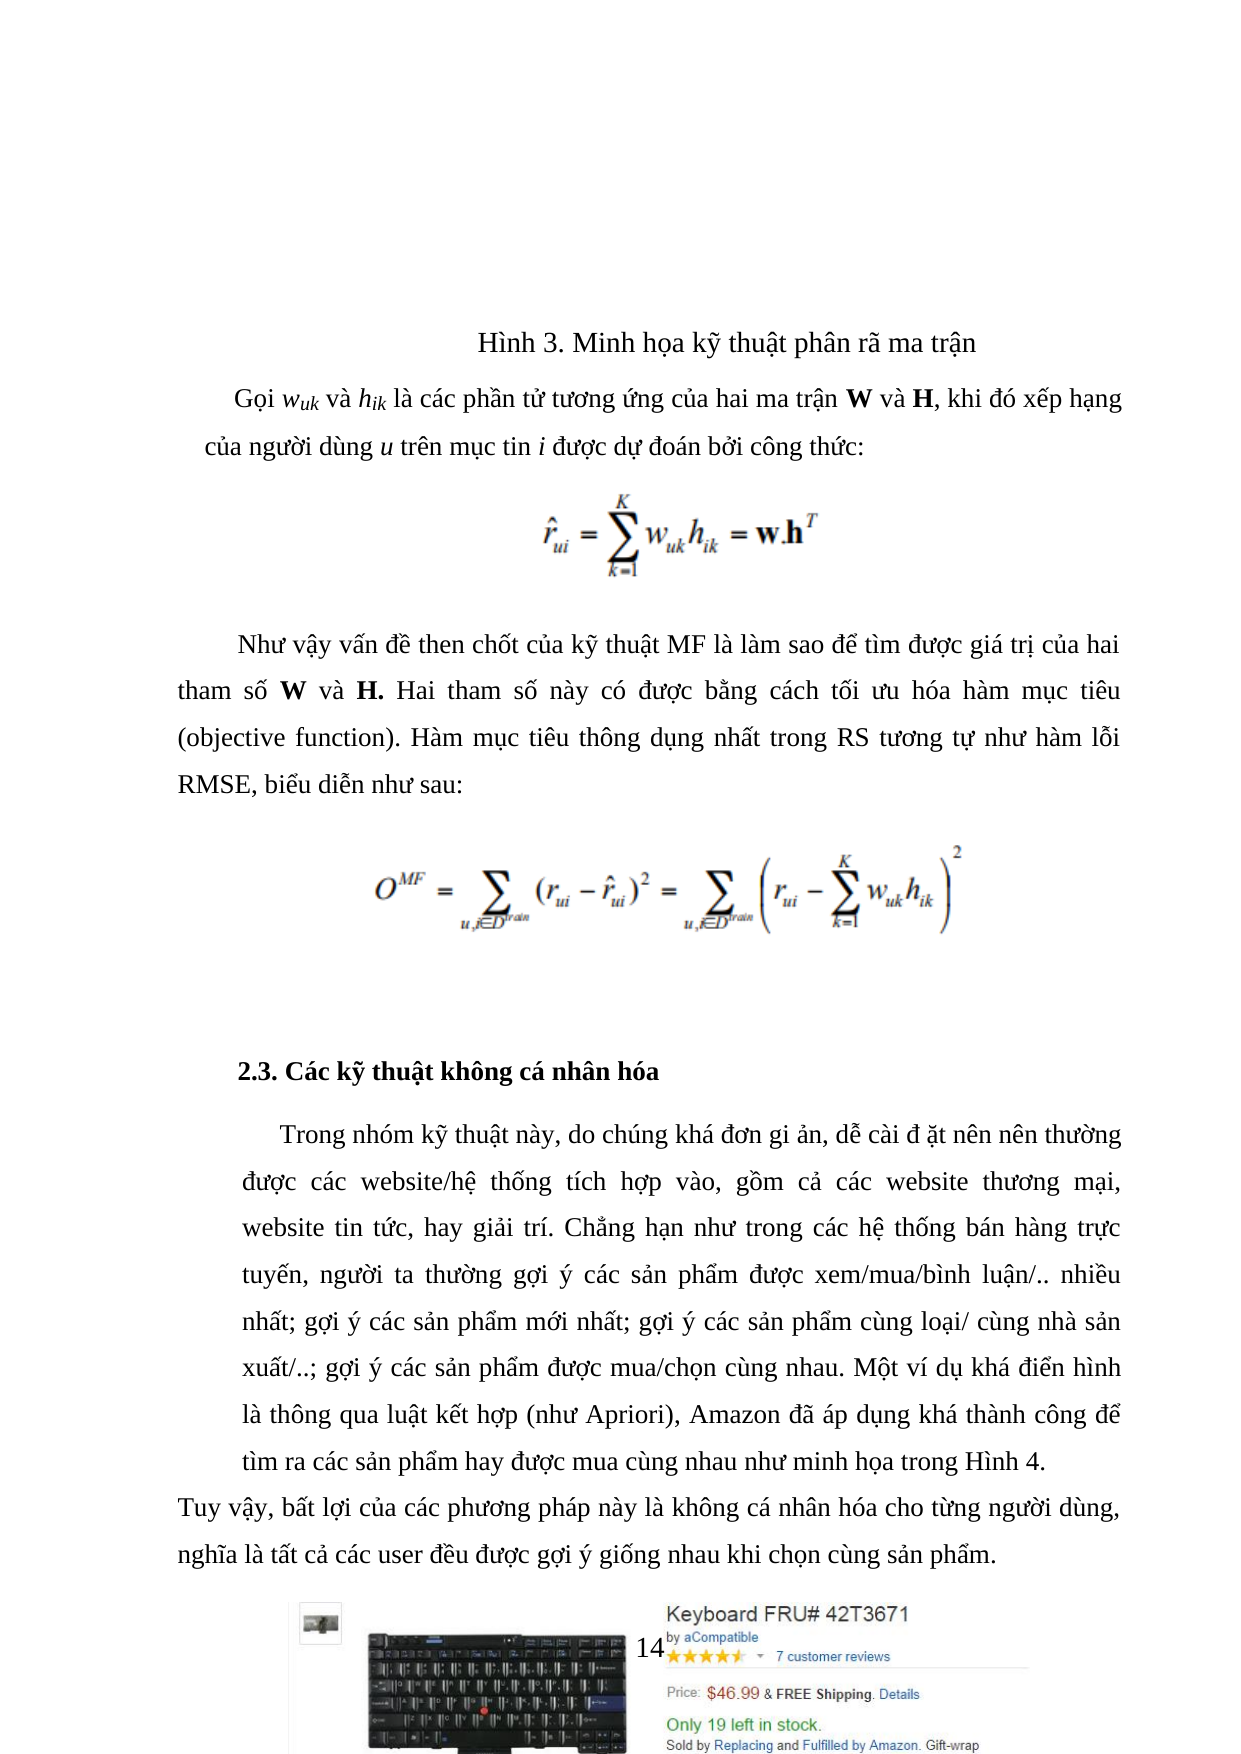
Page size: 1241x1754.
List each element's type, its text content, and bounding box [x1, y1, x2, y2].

picture [465, 485, 853, 586]
subtitle 2.3. Các kỹ thuật không cá nhân hóa [177, 1055, 1122, 1086]
text Tuy vậy, bất lợi của các phương pháp này là không cá nhân hóa cho từng người dùng, nghĩa là tất cả các user đều được gợi ý giống nhau khi chọn cùng sản phẩm. [177, 1491, 1122, 1569]
text Trong nhóm kỹ thuật này, do chúng khá đơn gi ản, dễ cài đ ặt nên nên thường được các website/hệ thống tích hợp vào, gồm cả các website thương mại, website tin tức, hay giải trí. Chẳng hạn như trong các hệ thống bán hàng trực tuyến, người ta thường gợi ý các sản phẩm được xem/mua/bình luận/.. nhiều nhất; gợi ý các sản phẩm mới nhất; gợi ý các sản phẩm cùng loại/ cùng nhà sản xuất/..; gợi ý các sản phẩm được mua/chọn cùng nhau. Một ví dụ khá điển hình là thông qua luật kết hợp (như Apriori), Amazon đã áp dụng khá thành công để tìm ra các sản phẩm hay được mua cùng nhau như minh họa trong Hình 4. [242, 1118, 1122, 1476]
picture [288, 1602, 1035, 1754]
text Như vậy vấn đề then chốt của kỹ thuật MF là làm sao để tìm được giá trị của hai tham số W và H. Hai tham số này có được bằng cách tối ưu hóa hàm mục tiêu (objective function). Hàm mục tiêu thông dụng nhất trong RS tương tự như hàm lỗi RMSE, biểu diễn như sau: [177, 628, 1122, 799]
picture [307, 833, 1057, 951]
text Gọi wuk và hik là các phần tử tương ứng của hai ma trận W và H, khi đó xếp hạng của người dùng u trên mục tin i được dự đoán bởi công thức: [204, 375, 1122, 461]
text Hình 3. Minh họa kỹ thuật phân rã ma trận [177, 325, 1122, 358]
